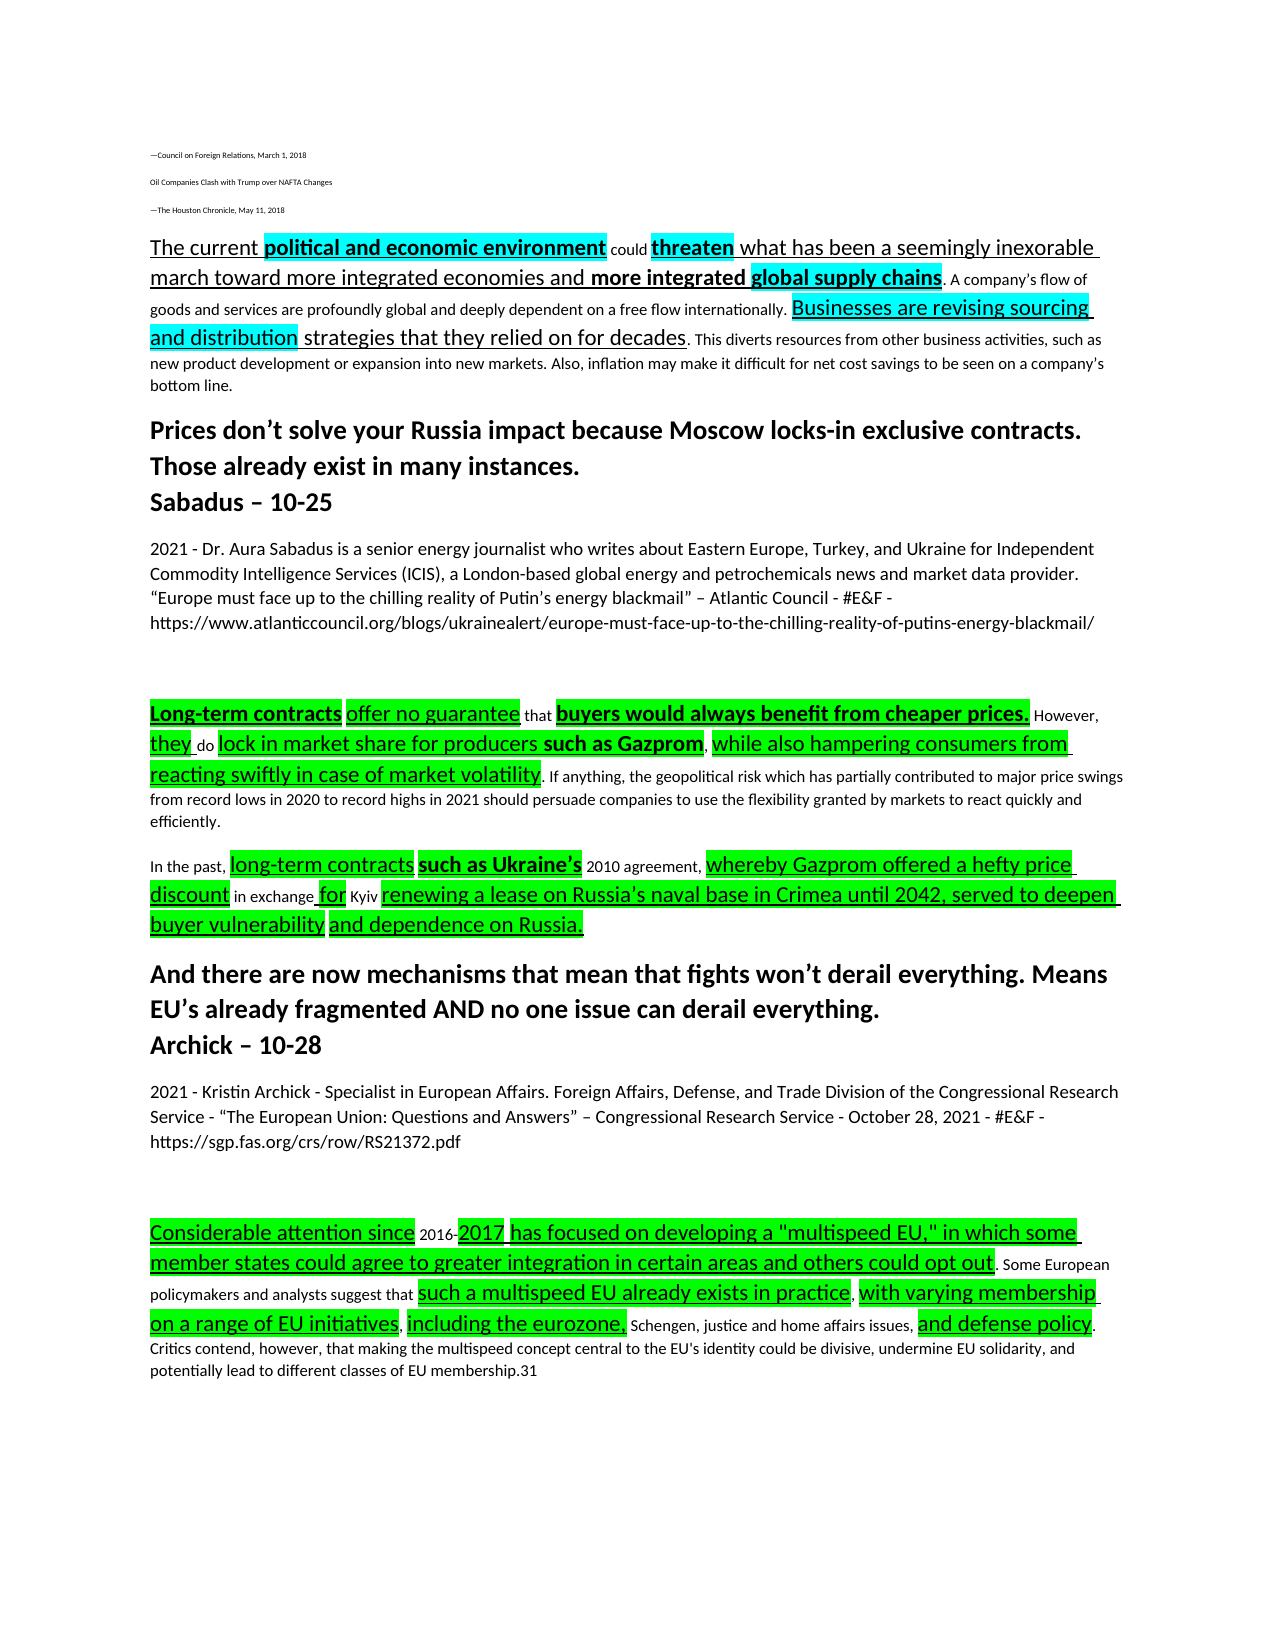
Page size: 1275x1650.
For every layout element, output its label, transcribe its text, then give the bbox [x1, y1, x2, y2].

text Archick – 10-28 [150, 1028, 1125, 1061]
text In the past, long-term contracts such as Ukraine’s 2010 agreement, whereby Gazprom offered a hefty price discount in exchange for Kyiv renewing a lease on Russia’s naval base in Crimea until 2042, served to deepen buyer vulnerability and dependence on Russia. [150, 850, 1125, 938]
text 2021 - Kristin Archick - Specialist in European Affairs. Foreign Affairs, Defense, and Trade Division of the Congressional Research Service - “The European Union: Questions and Answers” – Congressional Research Service - October 28, 2021 - #E&F - https://sgp.fas.org/crs/row/RS21372.pdf [150, 1081, 1125, 1153]
subtitle And there are now mechanisms that mean that fights won’t derail everything. Means EU’s already fragmented AND no one issue can derail everything. [150, 957, 1125, 1026]
text 2021 - Dr. Aura Sabadus is a senior energy journalist who writes about Eastern Europe, Turkey, and Ukraine for Independent Commodity Intelligence Services (ICIS), a London-based global energy and petrochemicals news and market data provider. “Europe must face up to the chilling reality of Putin’s energy blackmail” – Atlantic Council - #E&F - https://www.atlanticcouncil.org/blogs/ukrainealert/europe-must-face-up-to-the-chilling-reality-of-putins-energy-blackmail/ [150, 537, 1125, 634]
text Considerable attention since 2016-2017 has focused on developing a "multispeed EU," in which some member states could agree to greater integration in certain areas and others could opt out. Some European policymakers and analysts suggest that such a multispeed EU already exists in practice, with varying membership on a range of EU initiatives, including the eurozone, Schengen, justice and home affairs issues, and defense policy. Critics contend, however, that making the multispeed concept central to the EU's identity could be divisive, undermine EU solidarity, and potentially lead to different classes of EU membership.31 [150, 1218, 1125, 1381]
text The current political and economic environment could threaten what has been a seemingly inexorable march toward more integrated economies and more integrated global supply chains. A company’s flow of goods and services are profoundly global and deeply dependent on a free flow internationally. Businesses are revising sourcing and distribution strategies that they relied on for decades. This diverts resources from other business activities, such as new product development or expansion into new markets. Also, inflation may make it difficult for net cost savings to be seen on a company’s bottom line. [150, 233, 1125, 395]
text Sabadus – 10-25 [150, 485, 1125, 518]
subtitle Prices don’t solve your Russia impact because Moscow locks-in exclusive contracts. Those already exist in many instances. [150, 413, 1125, 482]
text Long-term contracts offer no guarantee that buyers would always benefit from cheaper prices. However, they do lock in market share for producers such as Gazprom, while also hampering consumers from reacting swiftly in case of market volatility. If anything, the geopolitical risk which has partially contributed to major price swings from record lows in 2020 to record highs in 2021 should persuade companies to use the flexibility granted by markets to react quickly and efficiently. [150, 699, 1125, 831]
